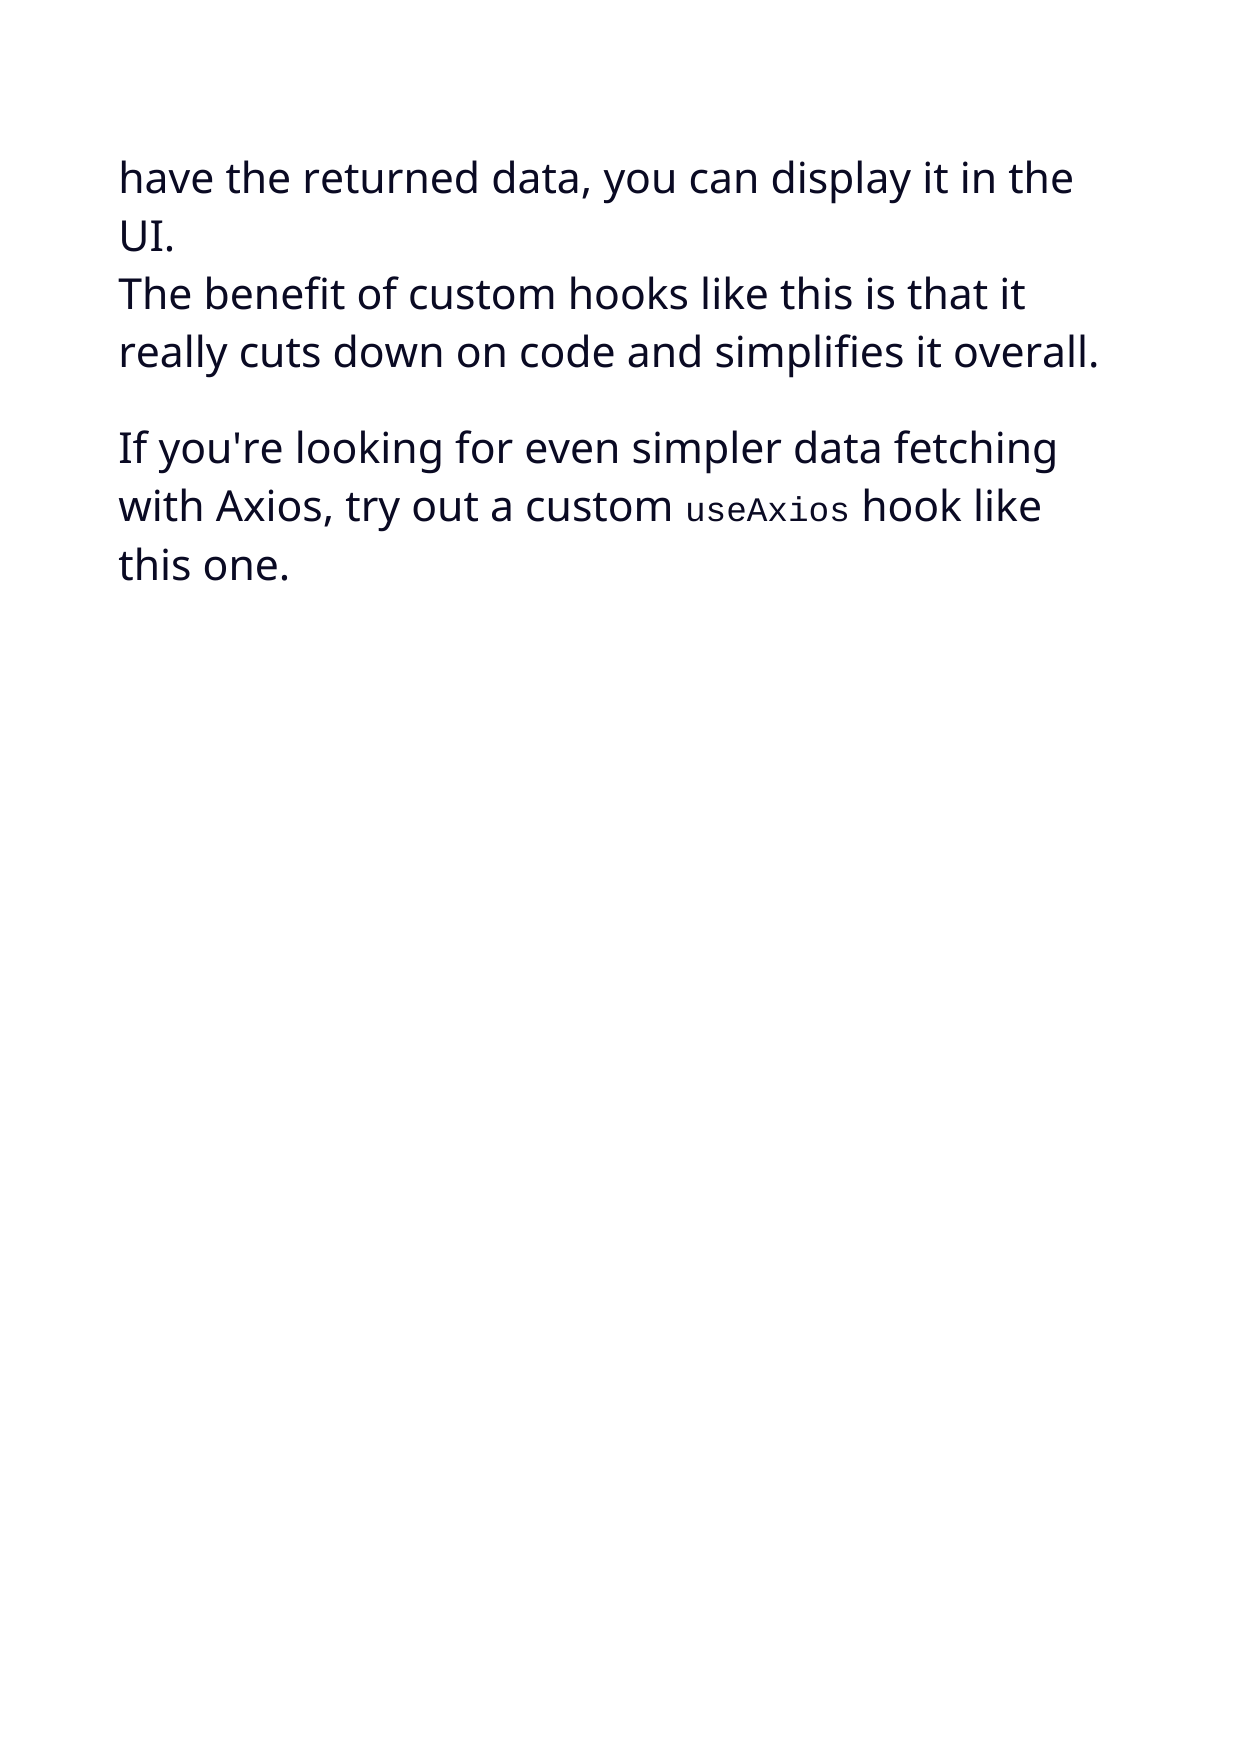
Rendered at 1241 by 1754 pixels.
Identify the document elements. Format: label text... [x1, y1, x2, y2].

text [118, 148, 1122, 264]
text The benefit of custom hooks like this is that it really cuts down on code and simplifies it overall. [118, 264, 1122, 381]
text If you're looking for even simpler data fetching with Axios, try out a custom useAxios hook like this one. [118, 418, 1122, 593]
